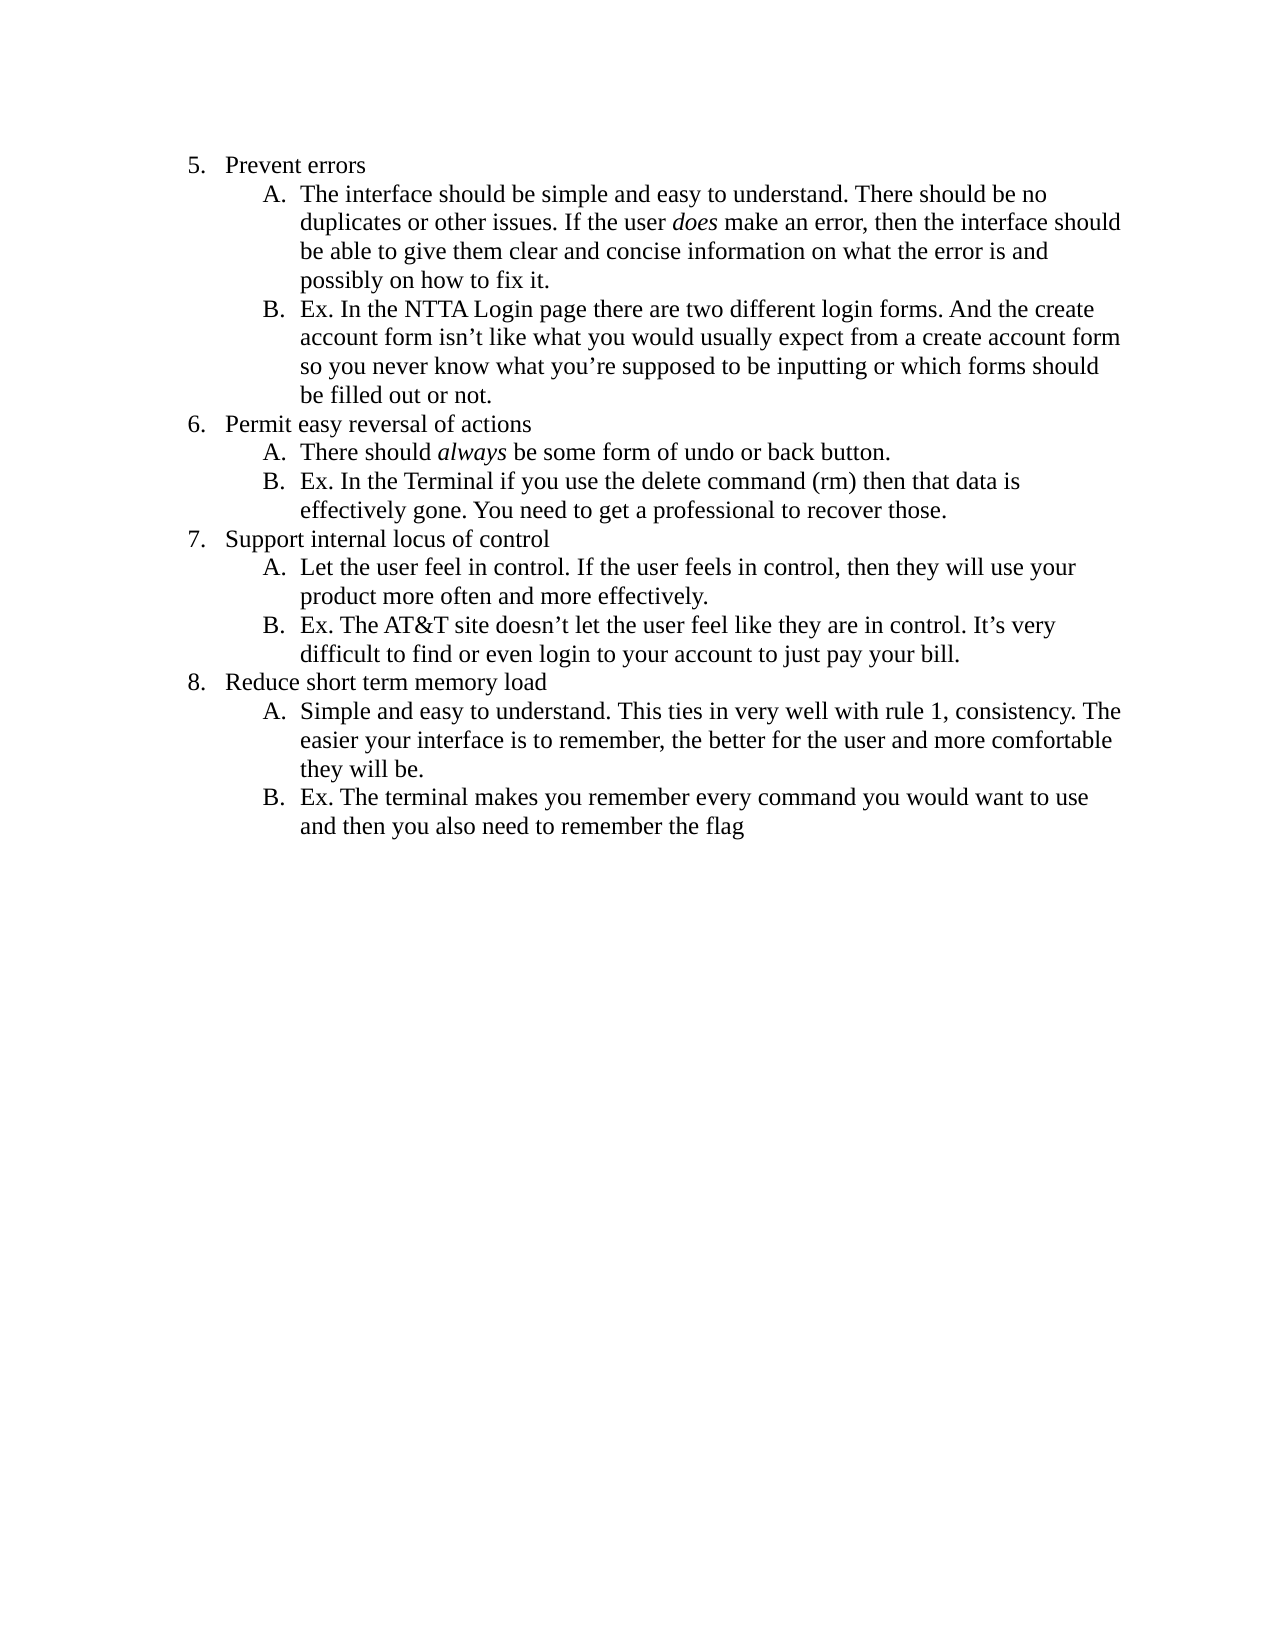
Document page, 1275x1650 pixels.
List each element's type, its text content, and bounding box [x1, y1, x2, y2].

list Reduce short term memory load [187, 667, 1125, 696]
list Prevent errors [187, 150, 1125, 179]
list Let the user feel in control. If the user feels in control, then they will use your product more often and more effectively. [262, 552, 1125, 610]
list Permit easy reversal of actions [187, 409, 1125, 437]
list The interface should be simple and easy to understand. There should be no duplicates or other issues. If the user does make an error, then the interface should be able to give them clear and concise information on what the error is and possibly on how to fix it. [262, 179, 1125, 294]
list Ex. The terminal makes you remember every command you would want to use and then you also need to remember the flag [262, 782, 1125, 840]
list There should always be some form of undo or back button. [262, 437, 1125, 466]
list Ex. In the Terminal if you use the delete command (rm) then that data is effectively gone. You need to get a professional to recover those. [262, 466, 1125, 524]
list Ex. The AT&T site doesn’t let the user feel like they are in control. It’s very difficult to find or even login to your account to just pay your bill. [262, 610, 1125, 667]
list Ex. In the NTTA Login page there are two different login forms. And the create account form isn’t like what you would usually expect from a create account form so you never know what you’re supposed to be inputting or which forms should be filled out or not. [262, 294, 1125, 409]
list Support internal locus of control [187, 524, 1125, 552]
list Simple and easy to understand. This ties in very well with rule 1, consistency. The easier your interface is to remember, the better for the user and more comfortable they will be. [262, 696, 1125, 782]
